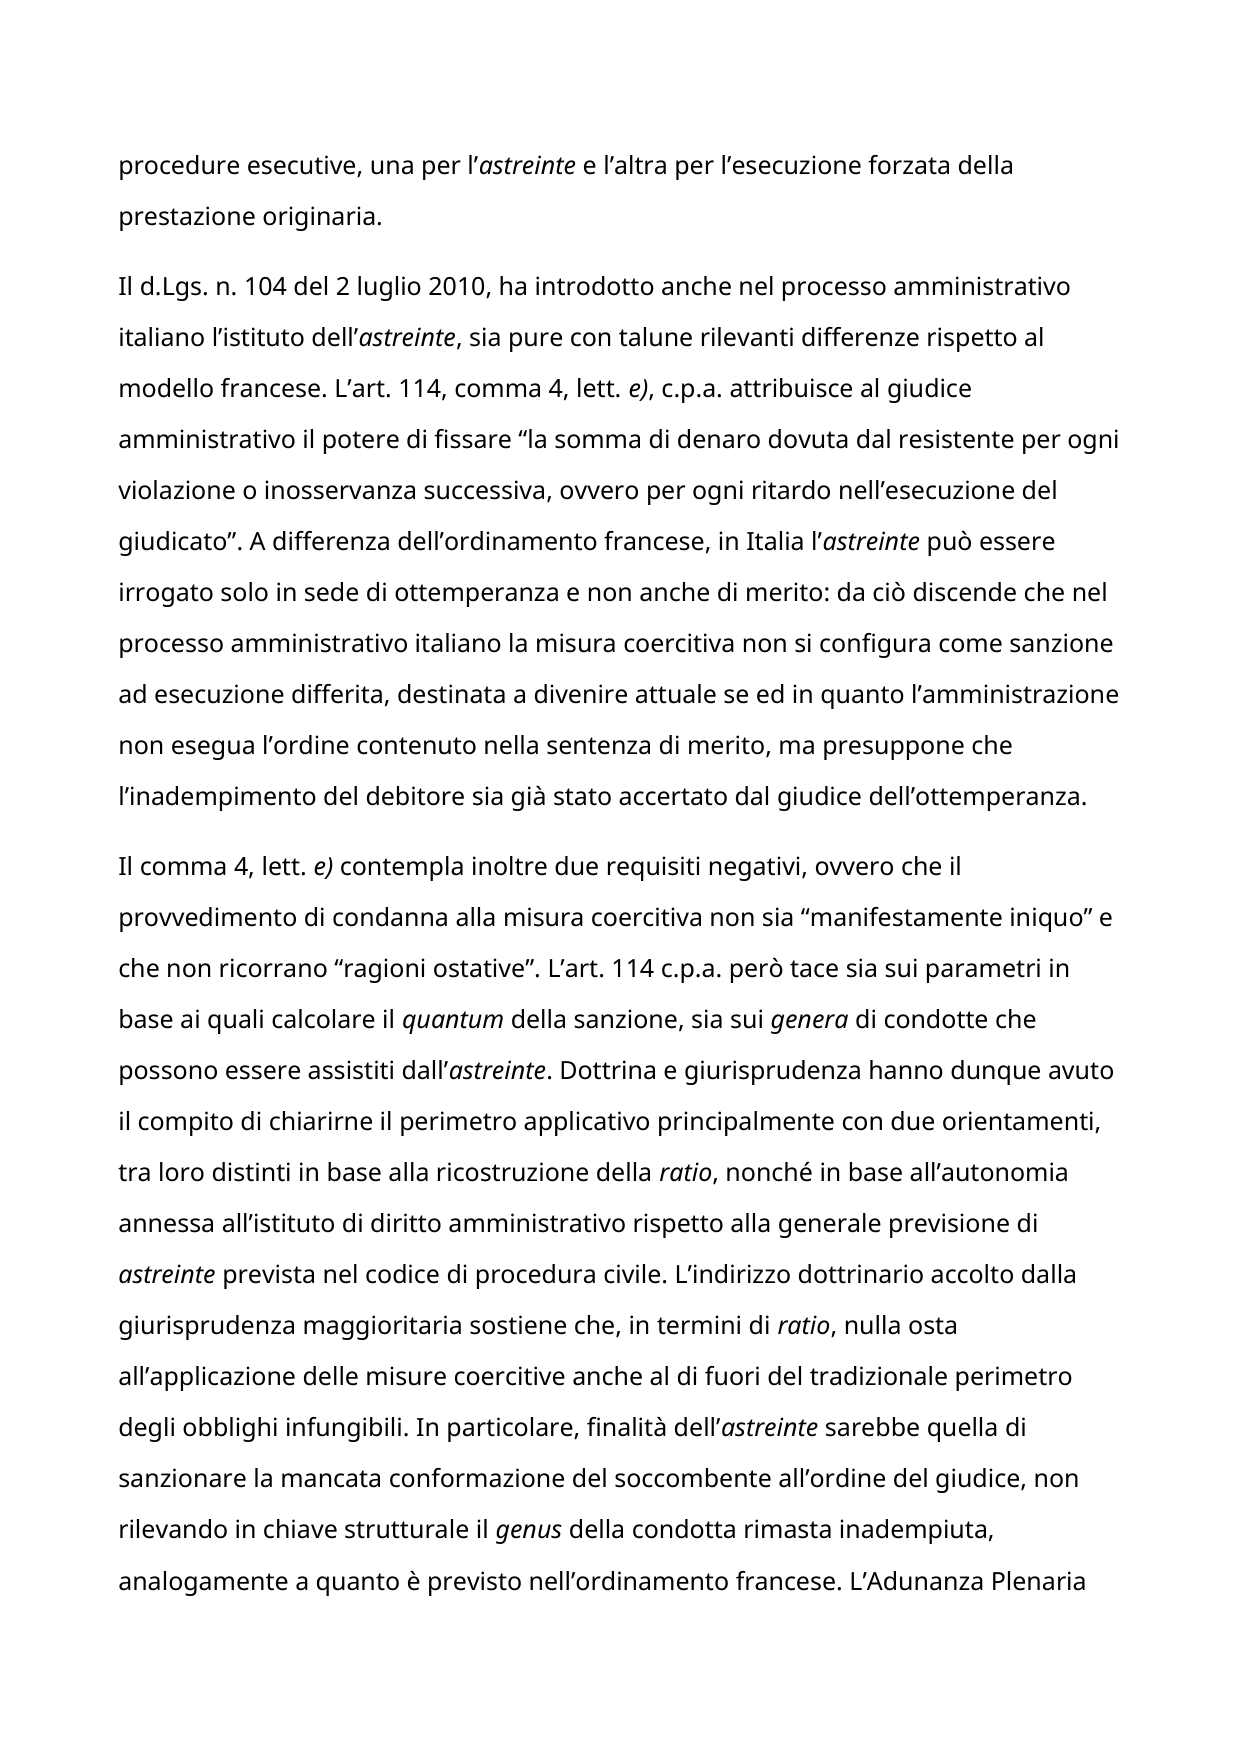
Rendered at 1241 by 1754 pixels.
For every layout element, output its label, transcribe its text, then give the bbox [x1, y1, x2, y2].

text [118, 148, 1122, 233]
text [118, 849, 1122, 1597]
text Il d.Lgs. n. 104 del 2 luglio 2010, ha introdotto anche nel processo amministrativo italiano l’istituto dell’astreinte, sia pure con talune rilevanti differenze rispetto al modello francese. L’art. 114, comma 4, lett. e), c.p.a. attribuisce al giudice amministrativo il potere di fissare “la somma di denaro dovuta dal resistente per ogni violazione o inosservanza successiva, ovvero per ogni ritardo nell’esecuzione del giudicato”. A differenza dell’ordinamento francese, in Italia l’astreinte può essere irrogato solo in sede di ottemperanza e non anche di merito: da ciò discende che nel processo amministrativo italiano la misura coercitiva non si configura come sanzione ad esecuzione differita, destinata a divenire attuale se ed in quanto l’amministrazione non esegua l’ordine contenuto nella sentenza di merito, ma presuppone che l’inadempimento del debitore sia già stato accertato dal giudice dell’ottemperanza. [118, 268, 1122, 813]
